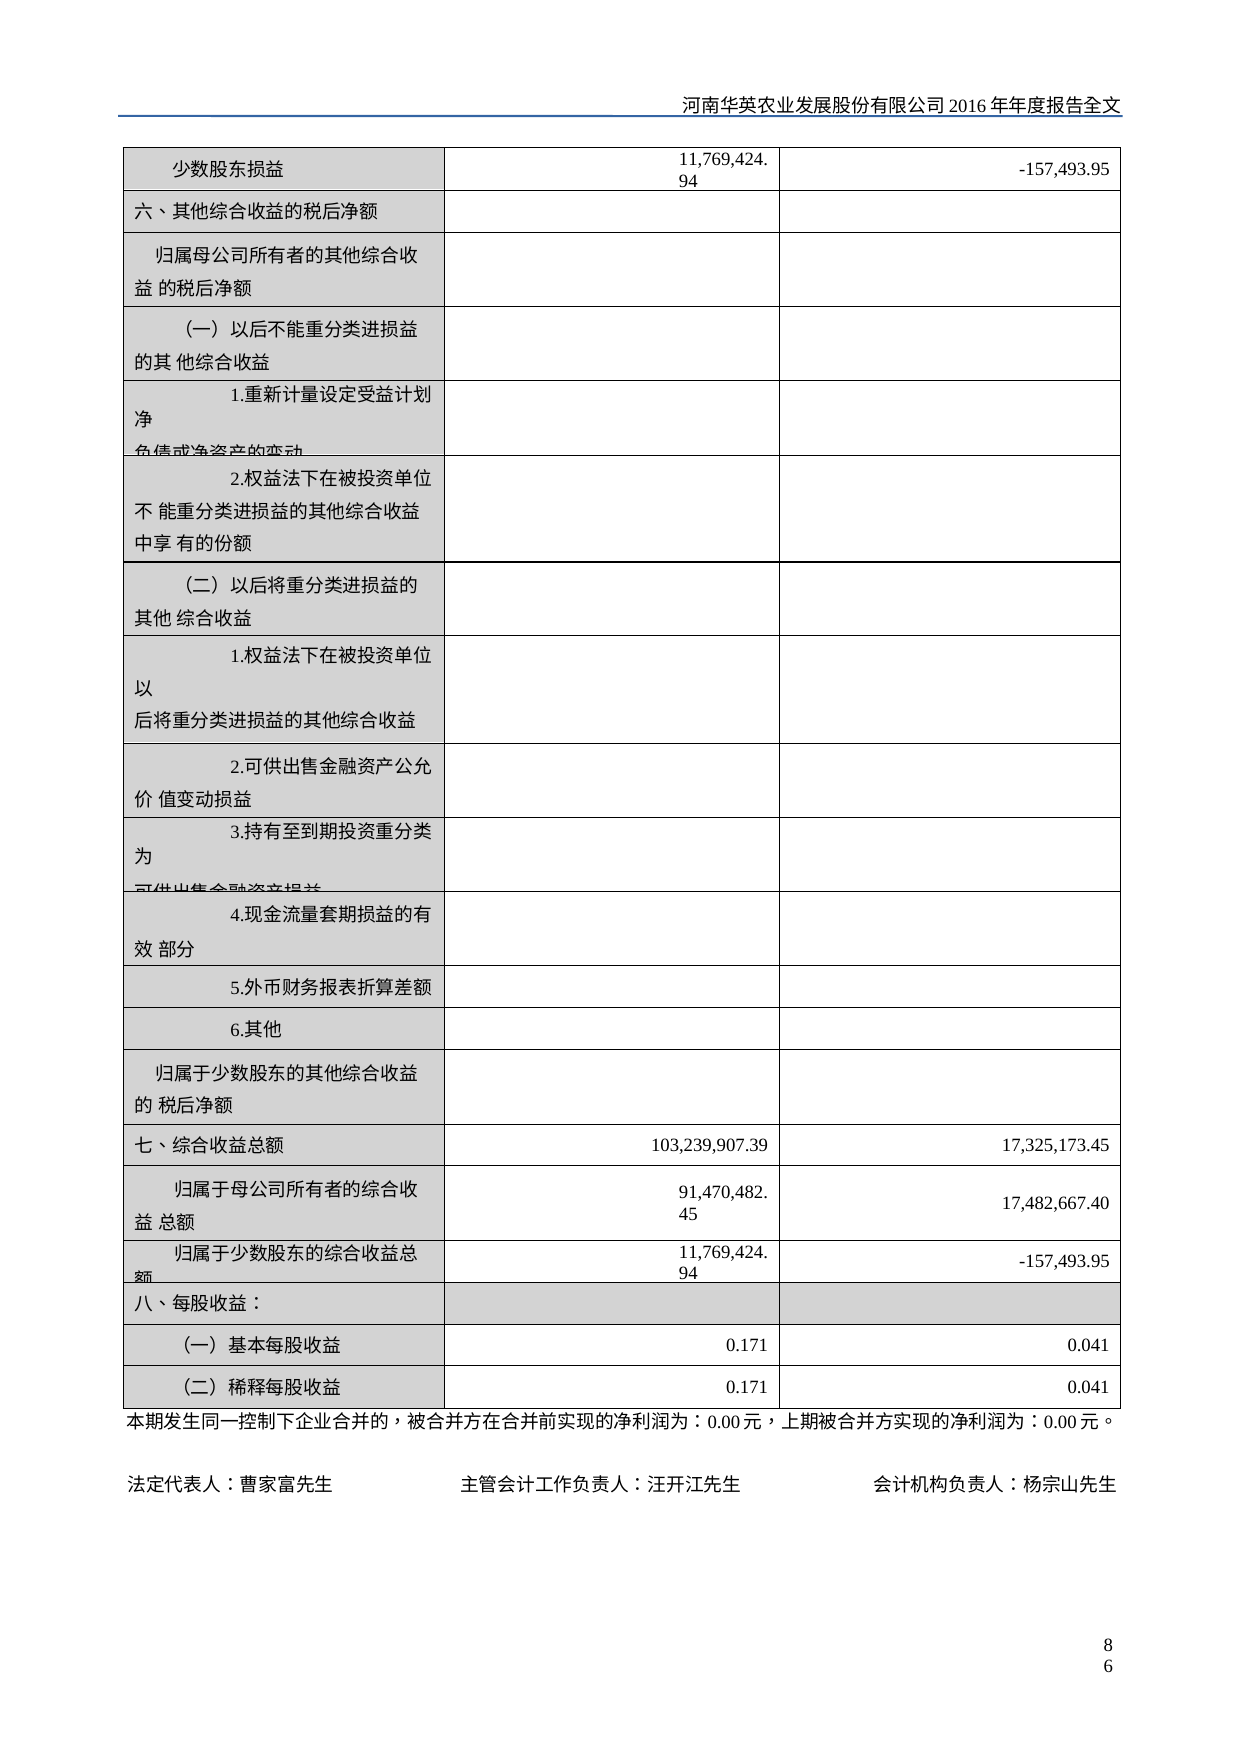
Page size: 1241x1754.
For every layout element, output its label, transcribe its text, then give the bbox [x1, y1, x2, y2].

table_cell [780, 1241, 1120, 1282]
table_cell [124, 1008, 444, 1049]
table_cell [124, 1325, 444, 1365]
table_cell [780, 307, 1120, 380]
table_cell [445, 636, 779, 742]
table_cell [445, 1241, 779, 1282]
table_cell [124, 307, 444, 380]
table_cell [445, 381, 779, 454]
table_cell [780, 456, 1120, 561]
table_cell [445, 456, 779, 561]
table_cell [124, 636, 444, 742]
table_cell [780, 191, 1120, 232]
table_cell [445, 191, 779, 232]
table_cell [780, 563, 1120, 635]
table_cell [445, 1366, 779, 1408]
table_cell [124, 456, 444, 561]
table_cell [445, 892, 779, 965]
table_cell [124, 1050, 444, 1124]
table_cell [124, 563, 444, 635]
text 本期发生同一控制下企业合并的，被合并方在合并前实现的净利润为：0.00元，上期被合并方实现的净利润为：0.00元。 [111, 1409, 1133, 1434]
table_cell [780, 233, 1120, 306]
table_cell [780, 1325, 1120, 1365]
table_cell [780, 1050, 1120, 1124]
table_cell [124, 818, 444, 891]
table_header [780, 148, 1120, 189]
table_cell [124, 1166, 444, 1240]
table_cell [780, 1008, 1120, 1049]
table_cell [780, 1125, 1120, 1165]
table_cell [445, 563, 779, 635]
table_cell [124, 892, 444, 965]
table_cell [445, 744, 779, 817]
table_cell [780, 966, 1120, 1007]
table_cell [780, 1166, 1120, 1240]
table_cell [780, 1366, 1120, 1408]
text 法定代表人：曹家富先生 主管会计工作负责人：汪开江先生 会计机构负责人：杨宗山先生 [111, 1472, 1133, 1497]
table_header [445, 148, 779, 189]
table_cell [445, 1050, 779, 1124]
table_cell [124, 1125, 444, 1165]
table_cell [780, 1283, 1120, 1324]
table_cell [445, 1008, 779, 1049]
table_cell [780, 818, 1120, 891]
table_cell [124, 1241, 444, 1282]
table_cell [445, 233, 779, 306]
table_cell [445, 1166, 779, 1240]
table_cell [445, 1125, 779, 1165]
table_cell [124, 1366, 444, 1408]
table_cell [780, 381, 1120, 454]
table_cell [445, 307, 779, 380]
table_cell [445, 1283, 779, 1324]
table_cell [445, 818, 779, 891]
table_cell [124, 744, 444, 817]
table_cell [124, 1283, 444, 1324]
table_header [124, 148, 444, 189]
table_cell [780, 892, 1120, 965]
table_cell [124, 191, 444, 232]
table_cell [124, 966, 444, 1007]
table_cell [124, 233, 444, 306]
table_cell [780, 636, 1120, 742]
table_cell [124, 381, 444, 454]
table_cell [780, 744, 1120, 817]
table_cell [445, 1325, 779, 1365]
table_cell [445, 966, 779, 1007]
